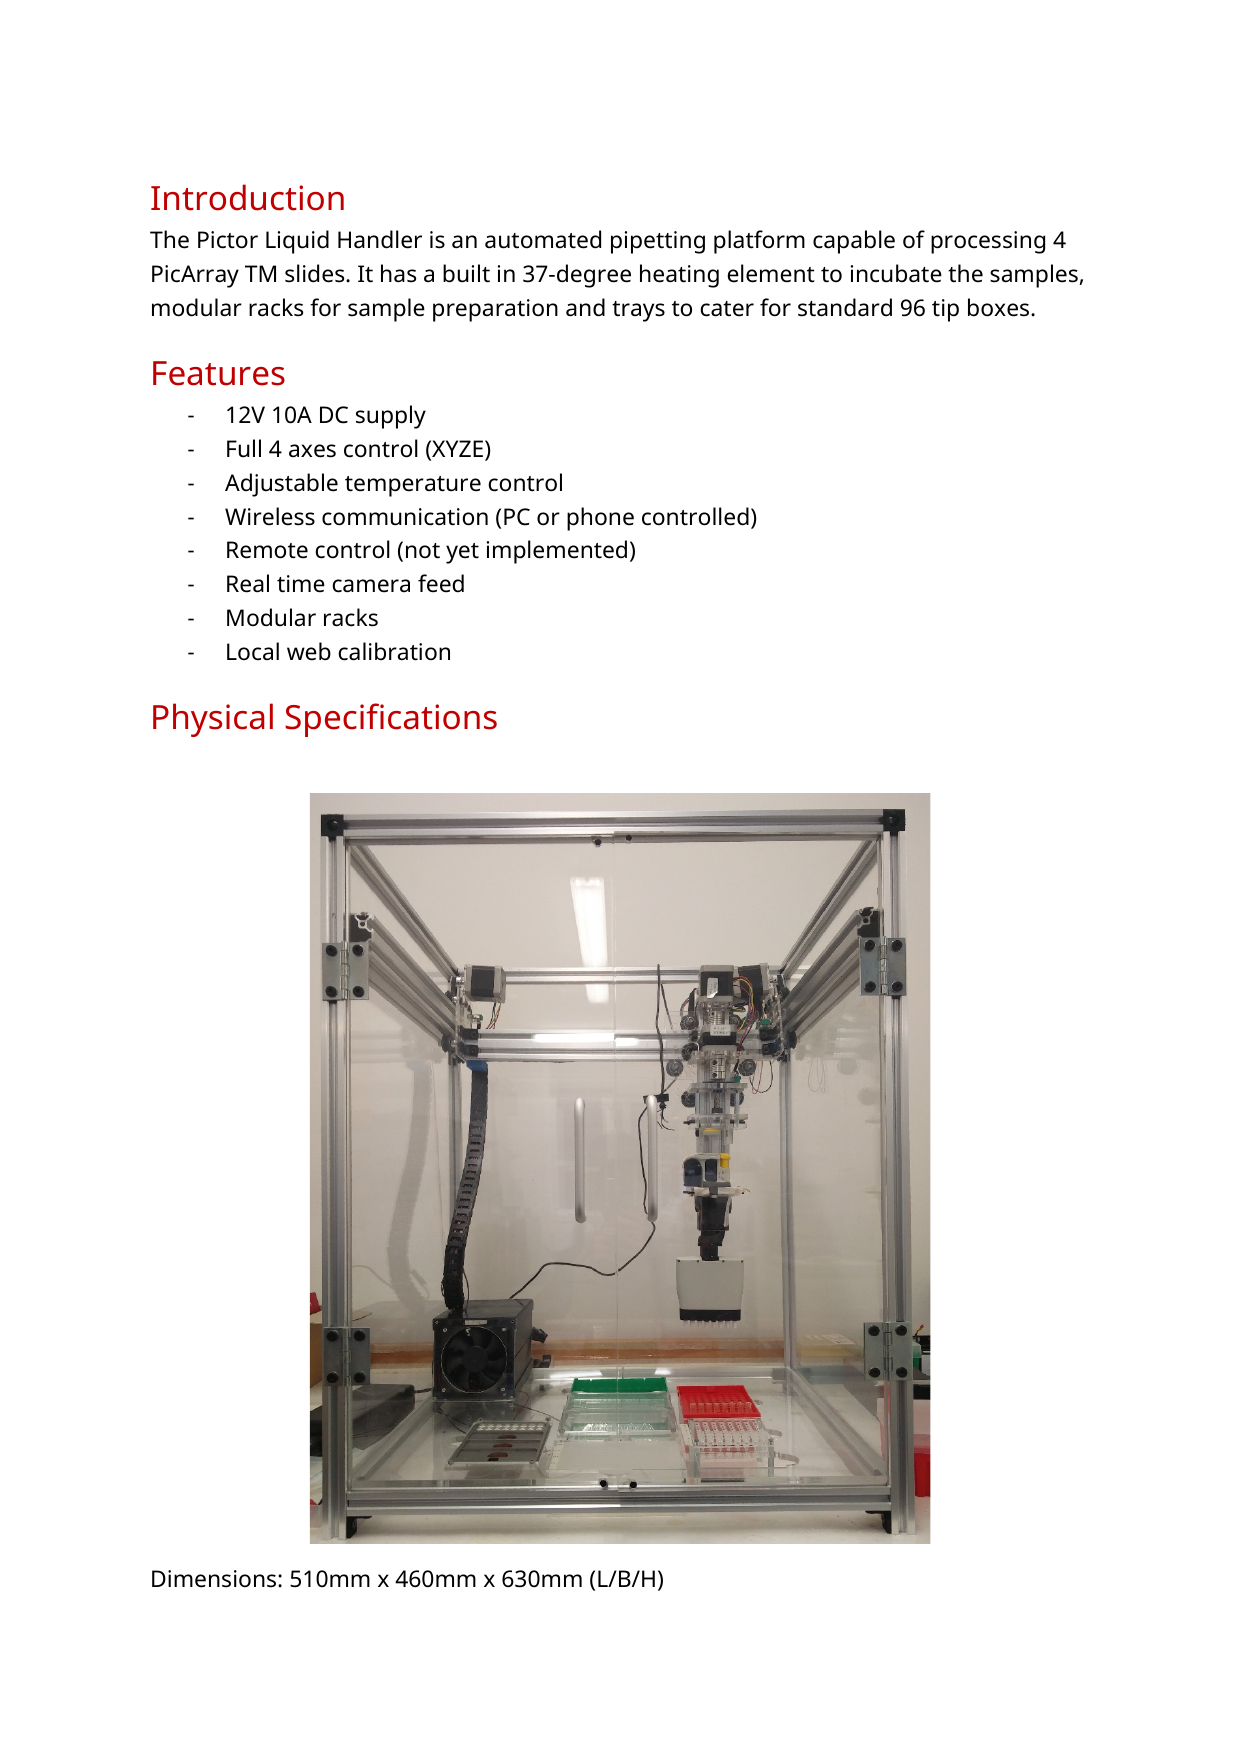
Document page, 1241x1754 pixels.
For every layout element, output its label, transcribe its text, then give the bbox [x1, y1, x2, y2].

list Local web calibration [187, 635, 1090, 667]
list Real time camera feed [187, 568, 1090, 599]
picture [309, 793, 931, 1544]
subtitle Features [150, 350, 1090, 396]
list Adjustable temperature control [187, 467, 1090, 498]
text Dimensions: 510mm x 460mm x 630mm (L/B/H) [150, 1563, 1090, 1594]
subtitle Introduction [150, 175, 1090, 220]
list Remote control (not yet implemented) [187, 534, 1090, 565]
text The Pictor Liquid Handler is an automated pipetting platform capable of processing 4 PicArray TM slides. It has a built in 37-degree heating element to incubate the samples, modular racks for sample preparation and trays to cater for standard 96 tip boxes. [150, 224, 1090, 323]
list Modular racks [187, 602, 1090, 633]
subtitle Physical Specifications [150, 694, 1090, 739]
list Wireless communication (PC or phone controlled) [187, 500, 1090, 532]
list 12V 10A DC supply [187, 399, 1090, 430]
list Full 4 axes control (XYZE) [187, 433, 1090, 464]
